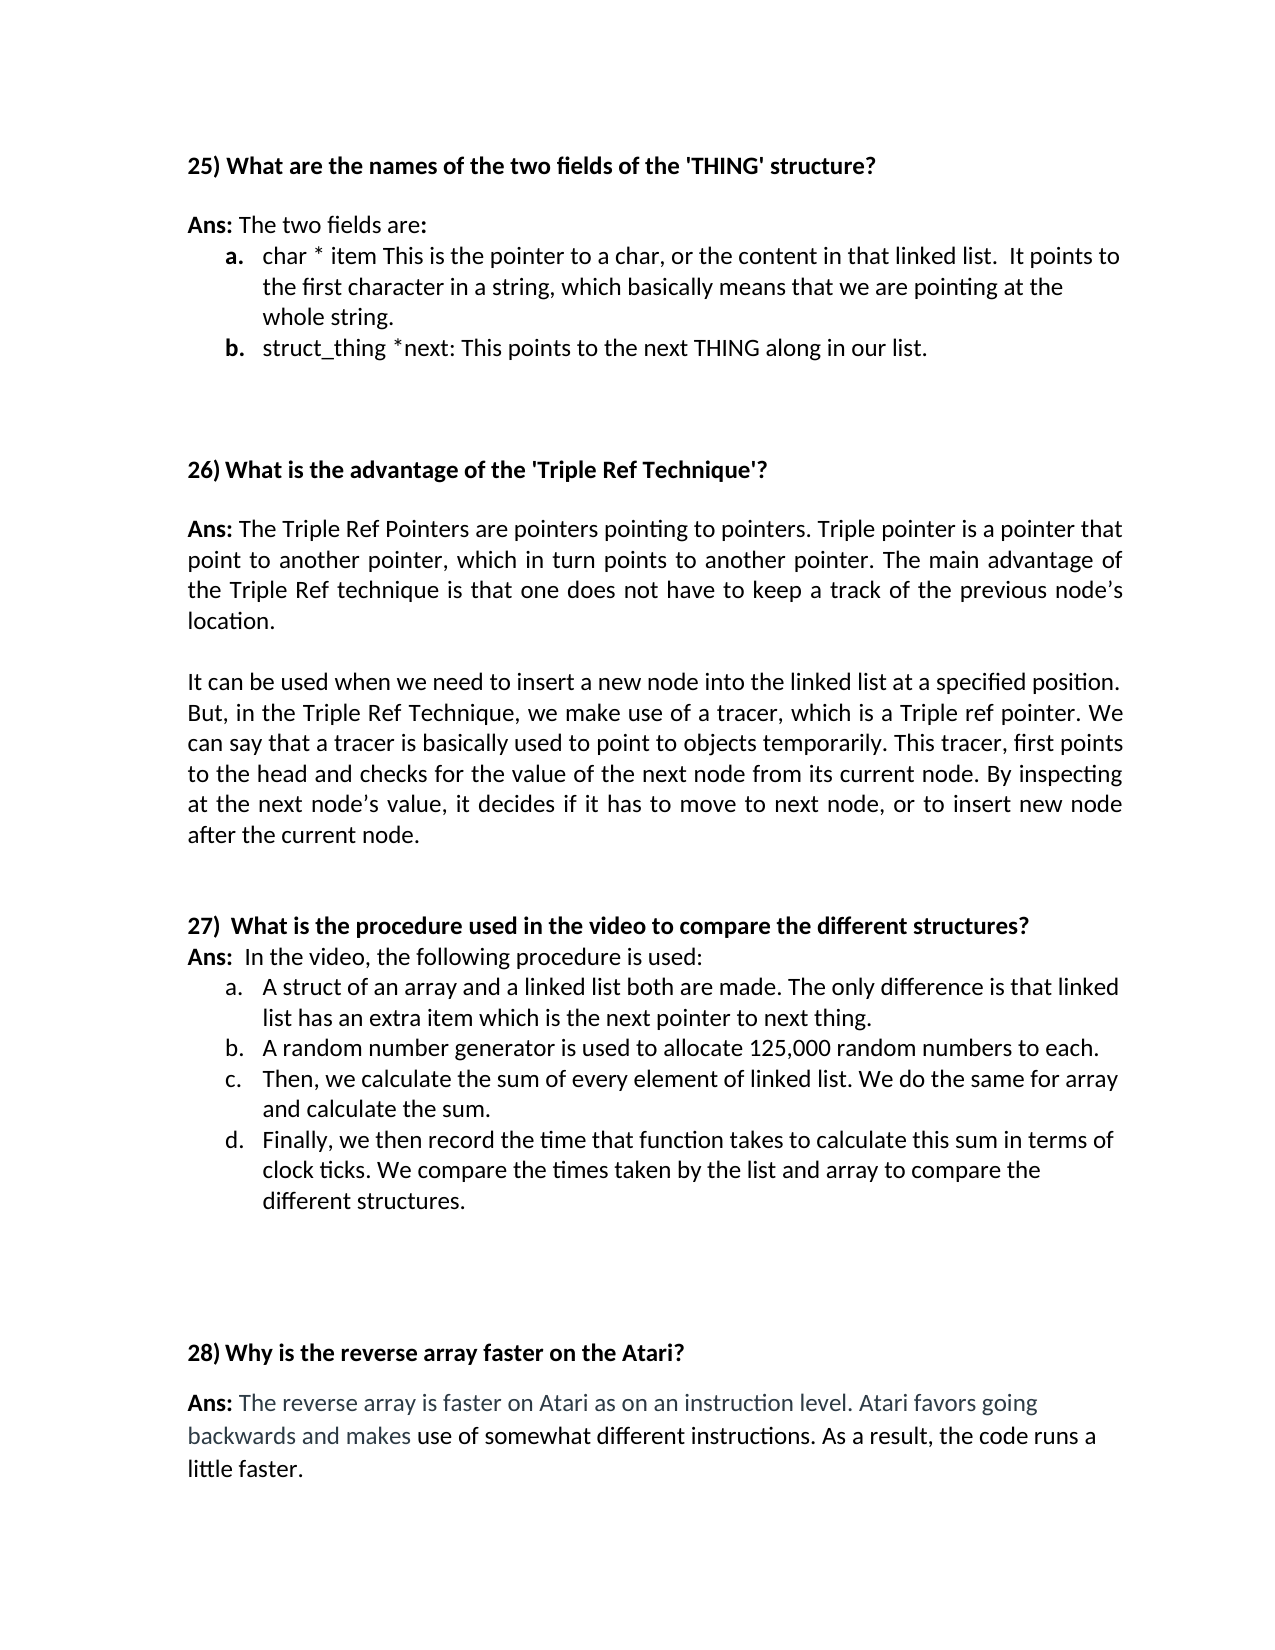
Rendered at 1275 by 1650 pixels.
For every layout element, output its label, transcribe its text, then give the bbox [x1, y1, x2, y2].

text 25) What are the names of the two fields of the 'THING' structure? [187, 150, 1125, 181]
list A struct of an array and a linked list both are made. The only difference is that linked list has an extra item which is the next pointer to next thing. [225, 971, 1125, 1032]
list char * item This is the pointer to a char, or the content in that linked list. It points to the first character in a string, which basically means that we are pointing at the whole string. [225, 240, 1125, 332]
list Then, we calculate the sum of every element of linked list. We do the same for array and calculate the sum. [225, 1063, 1125, 1124]
text It can be used when we need to insert a new node into the linked list at a specified position. [187, 666, 1125, 697]
list Finally, we then record the time that function takes to calculate this sum in terms of clock ticks. We compare the times taken by the list and array to compare the different structures. [225, 1124, 1125, 1216]
list What is the advantage of the 'Triple Ref Technique'? [187, 454, 1125, 484]
list A random number generator is used to allocate 125,000 random numbers to each. [225, 1032, 1125, 1063]
text Ans: The reverse array is faster on Atari as on an instruction level. Atari favors going backwards and makes use of somewhat different instructions. As a result, the code runs a little faster. [187, 1387, 1125, 1483]
text Ans: In the video, the following procedure is used: [187, 941, 1125, 971]
list What is the procedure used in the video to compare the different structures? [187, 910, 1125, 941]
list Why is the reverse array faster on the Atari? [187, 1338, 1125, 1368]
text But, in the Triple Ref Technique, we make use of a tracer, which is a Triple ref pointer. We can say that a tracer is basically used to point to objects temporarily. This tracer, first points to the head and checks for the value of the next node from its current node. By inspecting at the next node’s value, it decides if it has to move to next node, or to insert new node after the current node. [187, 697, 1125, 849]
text Ans: The Triple Ref Pointers are pointers pointing to pointers. Triple pointer is a pointer that point to another pointer, which in turn points to another pointer. The main advantage of the Triple Ref technique is that one does not have to keep a track of the previous node’s location. [187, 513, 1125, 636]
list struct_thing *next: This points to the next THING along in our list. [225, 332, 1125, 362]
text Ans: The two fields are: [187, 210, 1125, 240]
